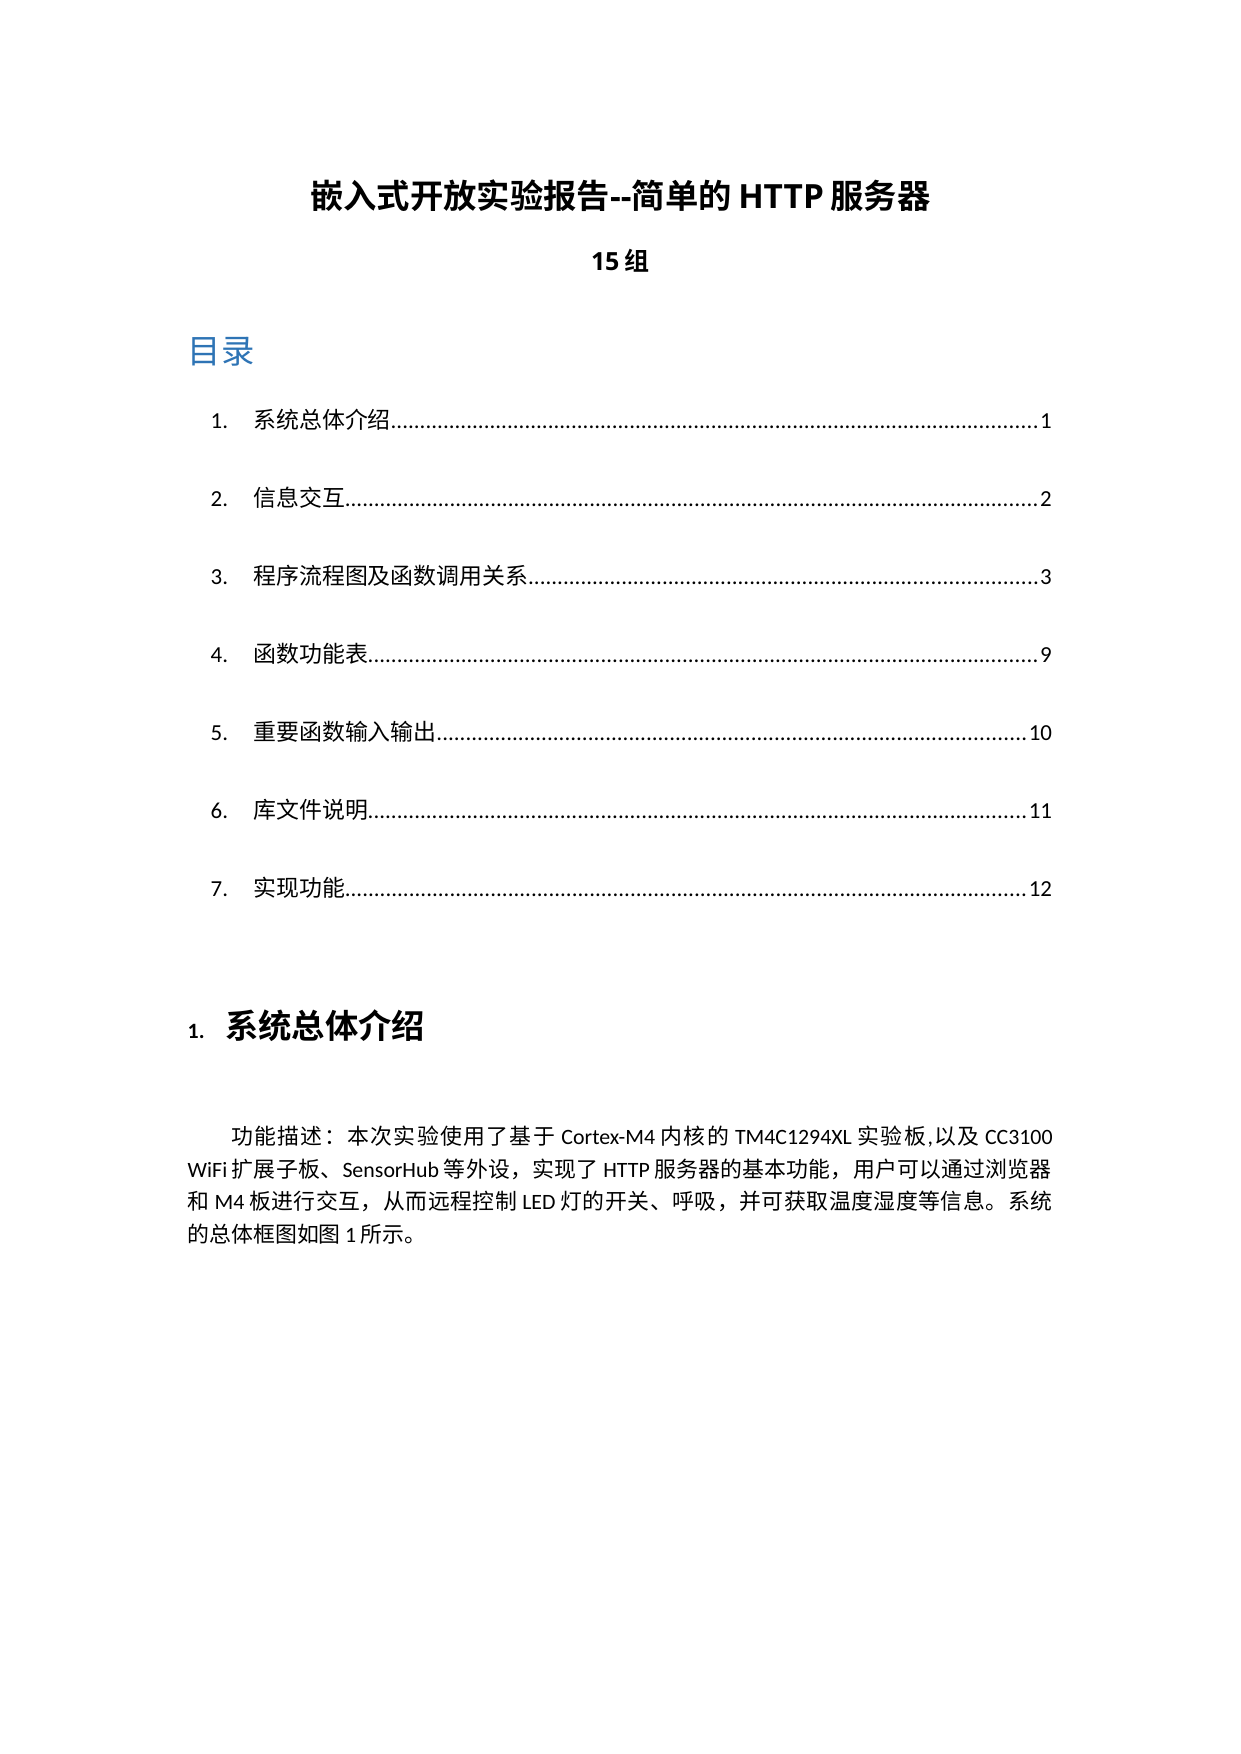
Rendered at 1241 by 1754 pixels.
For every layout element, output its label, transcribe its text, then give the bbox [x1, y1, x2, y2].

text 15组 [187, 227, 1053, 292]
subtitle 系统总体介绍 [187, 992, 1053, 1057]
text 嵌入式开放实验报告--简单的HTTP服务器 [187, 162, 1053, 227]
text 功能描述：本次实验使用了基于Cortex-M4内核的TM4C1294XL实验板,以及CC3100 WiFi扩展子板、SensorHub等外设，实现了HTTP服务器的基本功能，用户可以通过浏览器和M4板进行交互，从而远程控制LED灯的开关、呼吸，并可获取温度湿度等信息。系统的总体框图如图1所示。 [187, 1119, 1053, 1249]
